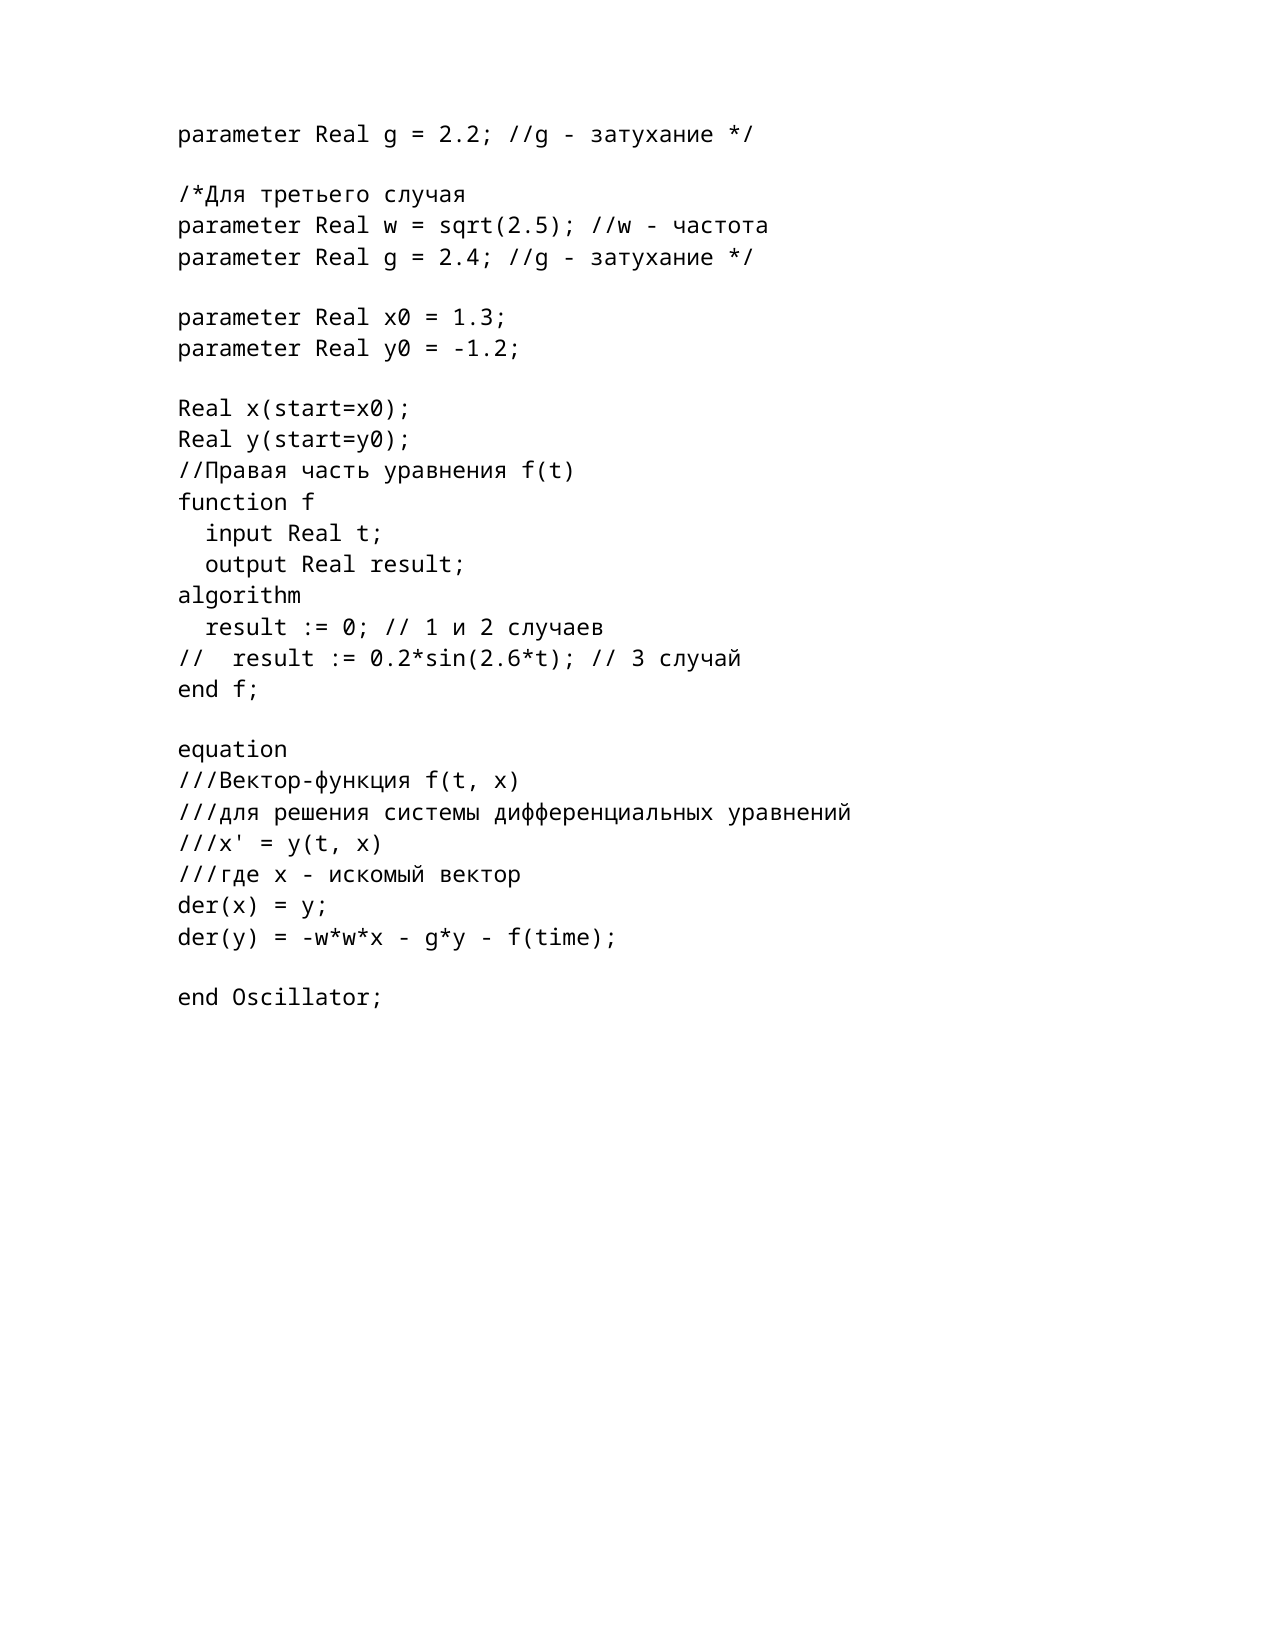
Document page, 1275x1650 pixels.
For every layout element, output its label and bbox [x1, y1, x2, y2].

text [177, 118, 1186, 1012]
